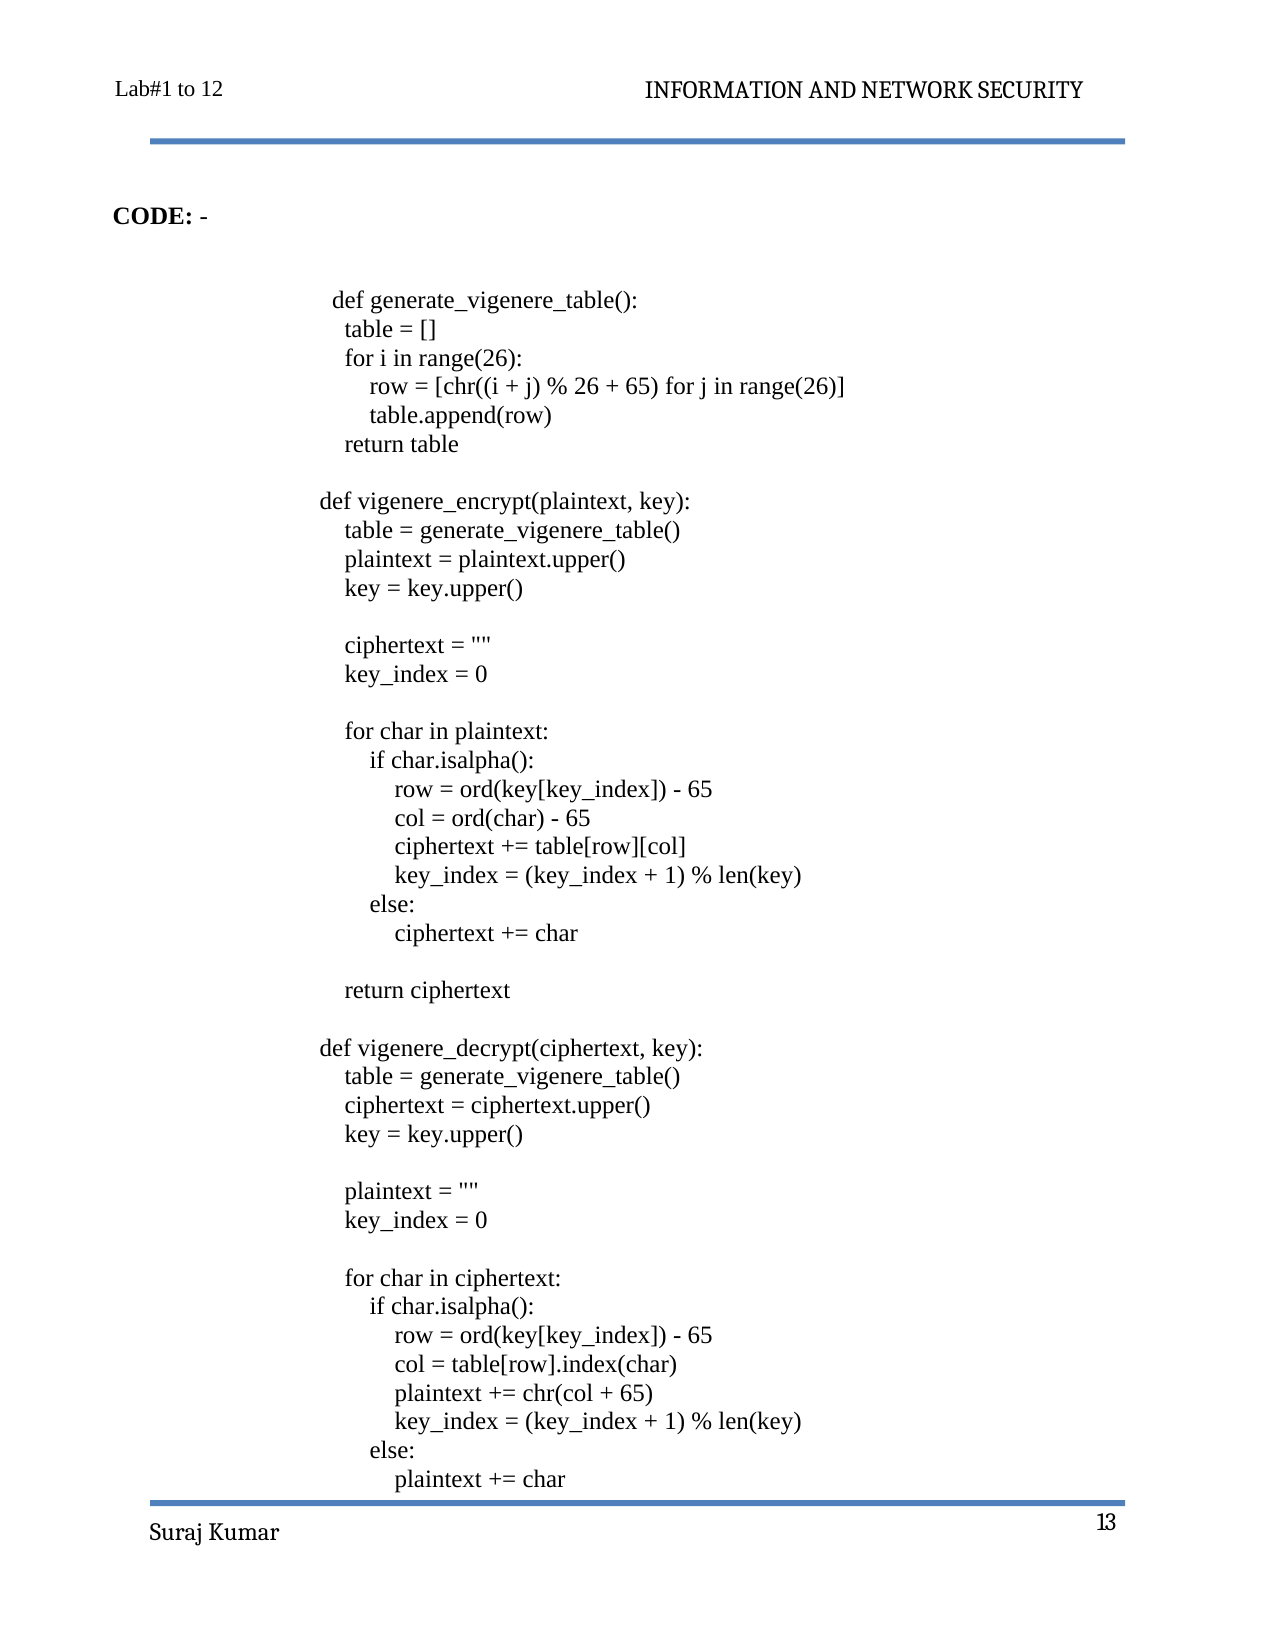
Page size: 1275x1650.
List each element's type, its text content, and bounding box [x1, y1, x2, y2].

text def generate_vigenere_table(): [319, 285, 1125, 314]
text return table [319, 429, 1125, 458]
text else: [319, 1435, 1125, 1464]
text CODE: - [112, 201, 1125, 230]
text ciphertext += table[row][col] [319, 831, 1125, 860]
text col = table[row].index(char) [319, 1349, 1125, 1378]
text table.append(row) [319, 400, 1125, 429]
text table = generate_vigenere_table() [319, 515, 1125, 544]
text def vigenere_encrypt(plaintext, key): [319, 486, 1125, 515]
text key_index = 0 [319, 1205, 1125, 1234]
text ciphertext = ciphertext.upper() [319, 1090, 1125, 1119]
text plaintext = "" [319, 1176, 1125, 1205]
text for char in ciphertext: [319, 1263, 1125, 1291]
text row = ord(key[key_index]) - 65 [319, 774, 1125, 803]
text table = [] [319, 314, 1125, 343]
text key_index = (key_index + 1) % len(key) [319, 1406, 1125, 1435]
text ciphertext = "" [319, 630, 1125, 659]
text return ciphertext [319, 975, 1125, 1004]
text row = ord(key[key_index]) - 65 [319, 1320, 1125, 1349]
text def vigenere_decrypt(ciphertext, key): [319, 1033, 1125, 1061]
text col = ord(char) - 65 [319, 803, 1125, 831]
text row = [chr((i + j) % 26 + 65) for j in range(26)] [319, 371, 1125, 400]
text table = generate_vigenere_table() [319, 1061, 1125, 1090]
text key = key.upper() [319, 573, 1125, 601]
text key_index = 0 [319, 659, 1125, 688]
text if char.isalpha(): [319, 1291, 1125, 1320]
text key_index = (key_index + 1) % len(key) [319, 860, 1125, 889]
text key = key.upper() [319, 1119, 1125, 1148]
text plaintext += chr(col + 65) [319, 1378, 1125, 1406]
text plaintext += char [319, 1464, 1125, 1493]
text else: [319, 889, 1125, 918]
text if char.isalpha(): [319, 745, 1125, 774]
text ciphertext += char [319, 918, 1125, 946]
text for i in range(26): [319, 343, 1125, 371]
text for char in plaintext: [319, 716, 1125, 745]
text plaintext = plaintext.upper() [319, 544, 1125, 573]
